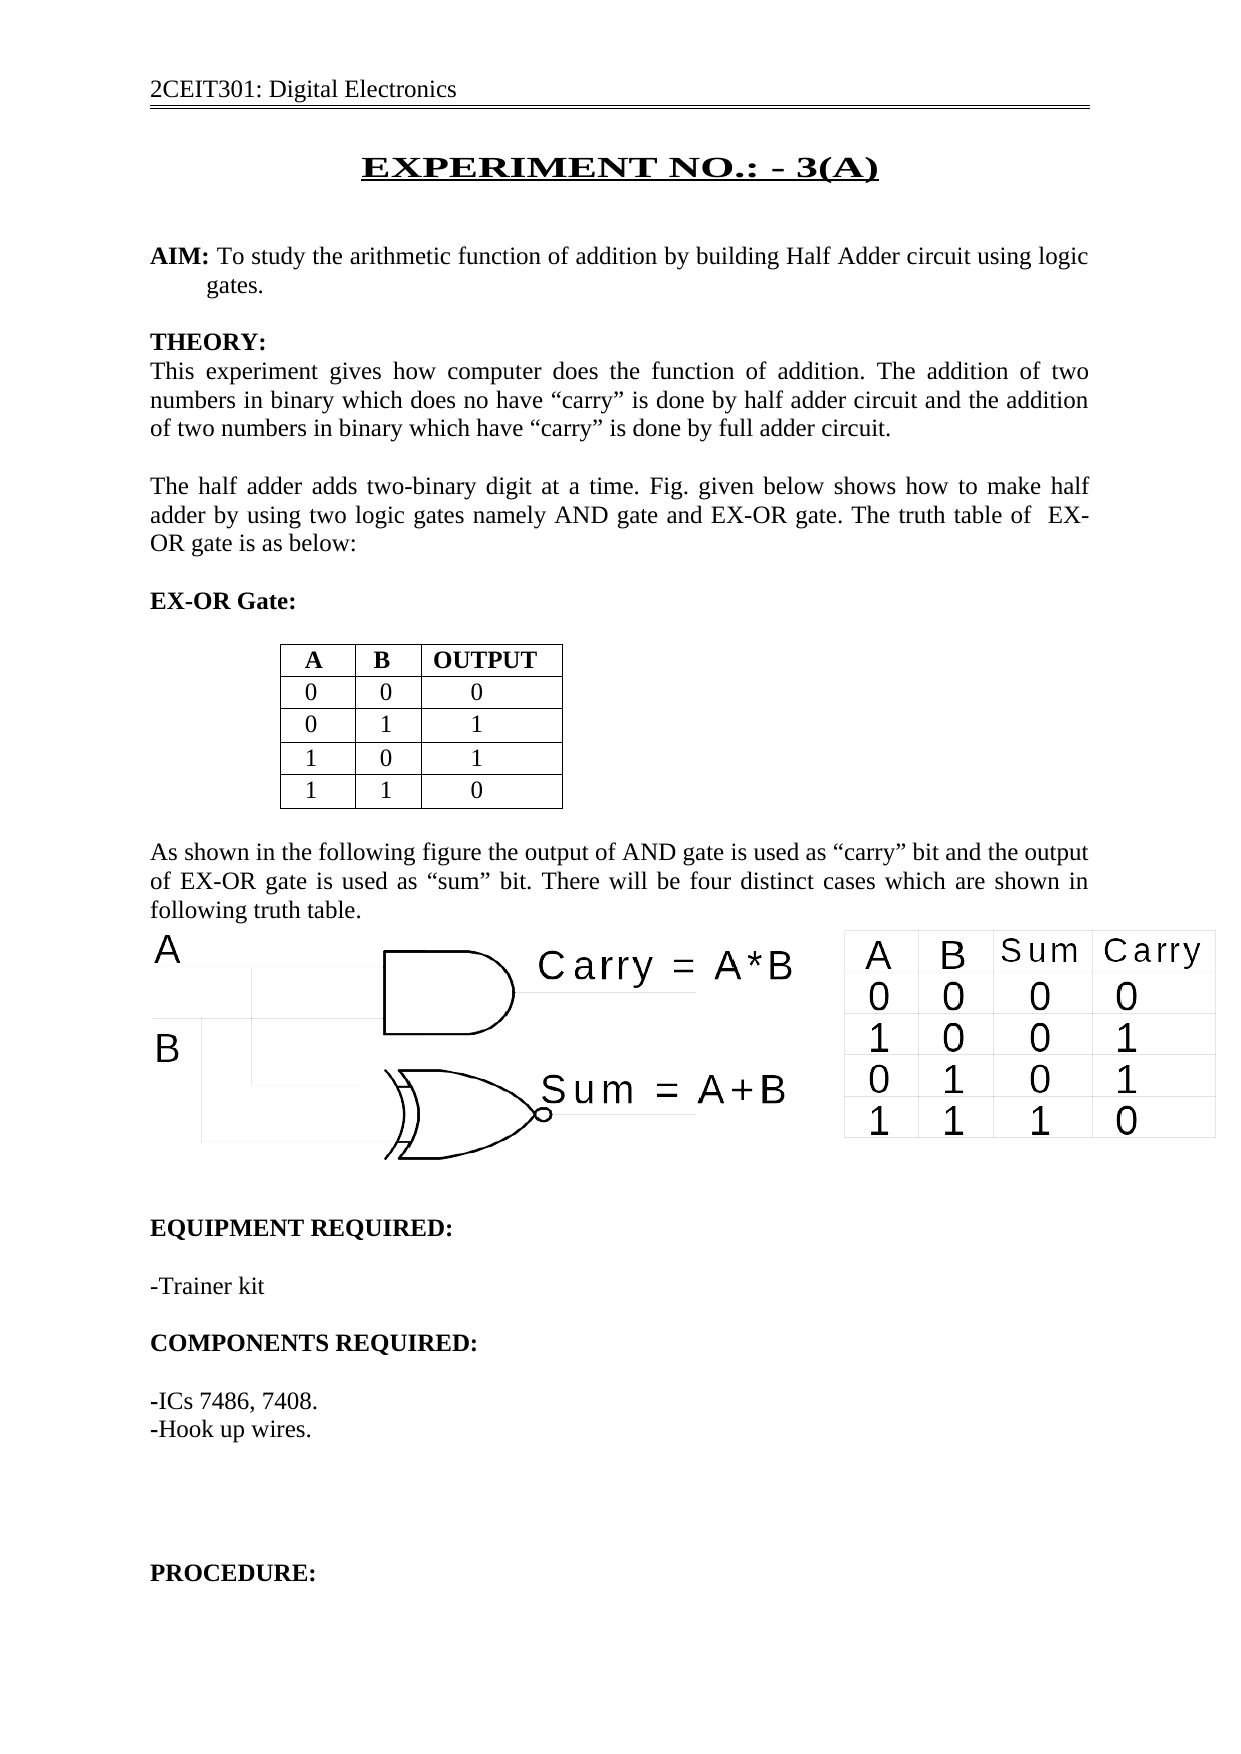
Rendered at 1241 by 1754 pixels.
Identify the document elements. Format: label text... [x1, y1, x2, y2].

text THEORY: [150, 327, 1090, 356]
table_cell 1 [422, 709, 562, 742]
table_cell 0 [281, 709, 355, 742]
table_cell 1 [422, 743, 562, 774]
text -Trainer kit [150, 1271, 1090, 1299]
text EX-OR Gate: [150, 586, 1090, 615]
text EQUIPMENT REQUIRED: [150, 1213, 1090, 1242]
text This experiment gives how computer does the function of addition. The addition of two numbers in binary which does no have “carry” is done by half adder circuit and the addition of two numbers in binary which have “carry” is done by full adder circuit. [150, 356, 1090, 442]
table_cell 1 [356, 709, 421, 742]
table_cell 1 [281, 743, 355, 774]
table_cell 0 [281, 677, 355, 708]
table_header A [281, 645, 355, 676]
table_header B [356, 645, 421, 676]
table_cell 0 [356, 677, 421, 708]
text -Hook up wires. [150, 1414, 1090, 1443]
table_cell 0 [422, 677, 562, 708]
text PROCEDURE: [150, 1558, 1090, 1587]
table_cell 0 [356, 743, 421, 774]
text As shown in the following figure the output of AND gate is used as “carry” bit and the output of EX-OR gate is used as “sum” bit. There will be four distinct cases which are shown in following truth table. [150, 837, 1090, 924]
table_cell 0 [422, 775, 562, 808]
table_cell 1 [356, 775, 421, 808]
subtitle EXPERIMENT NO.: - 3(A) [150, 150, 1090, 183]
text AIM: To study the arithmetic function of addition by building Half Adder circuit using logic gates. [150, 241, 1090, 298]
table_cell 1 [281, 775, 355, 808]
text -ICs 7486, 7408. [150, 1386, 1090, 1414]
table_header OUTPUT [422, 645, 562, 676]
text The half adder adds two-binary digit at a time. Fig. given below shows how to make half adder by using two logic gates namely AND gate and EX-OR gate. The truth table of EX-OR gate is as below: [150, 471, 1090, 557]
text COMPONENTS REQUIRED: [150, 1328, 1090, 1357]
